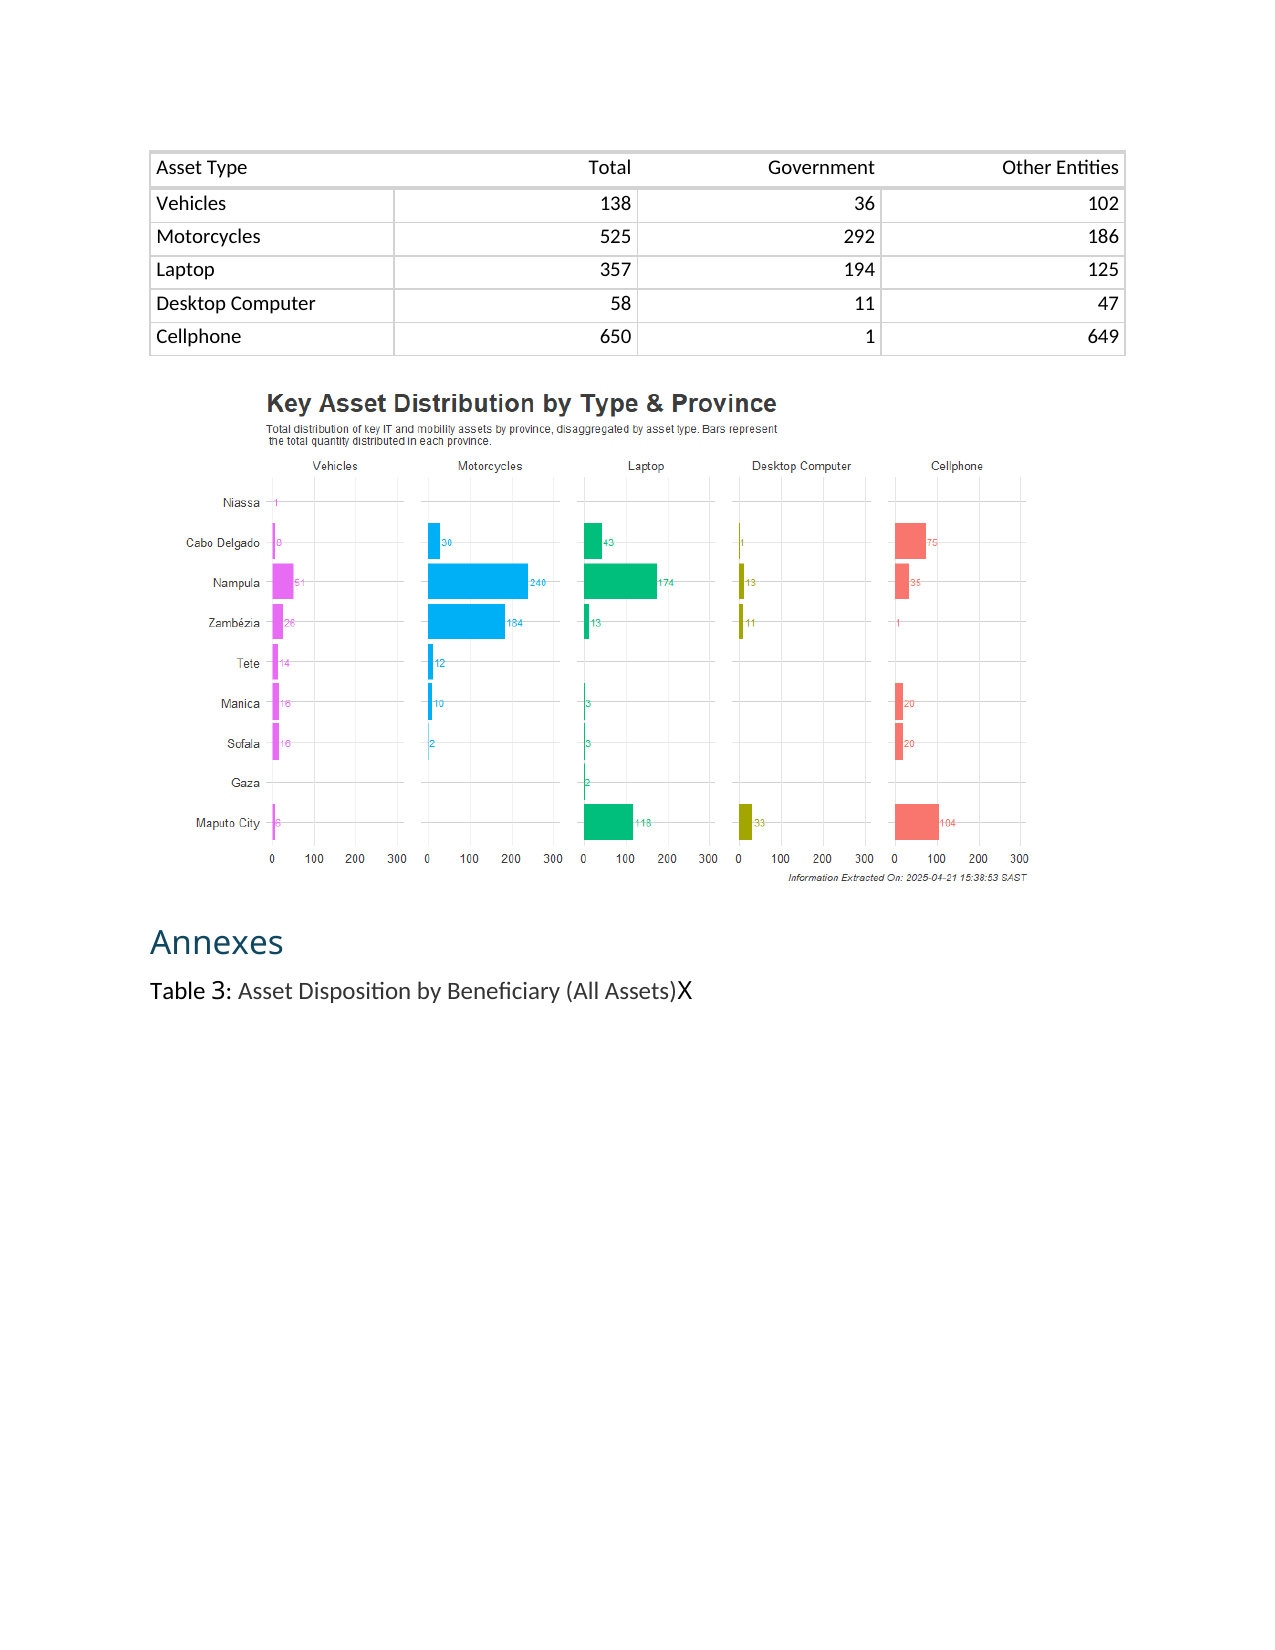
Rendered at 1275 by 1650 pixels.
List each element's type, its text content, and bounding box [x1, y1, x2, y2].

table_cell 357 [395, 257, 637, 288]
table_cell 47 [882, 290, 1124, 321]
table_cell 292 [638, 223, 880, 255]
table_header Total [394, 154, 637, 186]
table_cell Vehicles [151, 190, 393, 222]
table_cell 186 [882, 223, 1124, 255]
table_cell Cellphone [151, 323, 393, 354]
table_cell Motorcycles [151, 223, 393, 255]
table_cell 125 [882, 257, 1124, 288]
table_cell 138 [395, 190, 637, 222]
table_cell 194 [638, 257, 880, 288]
table_cell Desktop Computer [151, 290, 393, 321]
table_cell 1 [638, 323, 880, 354]
table_header Asset Type [151, 154, 394, 186]
picture [168, 375, 1044, 900]
table_header Government [638, 154, 881, 186]
table_cell Laptop [151, 257, 393, 288]
table_cell 525 [395, 223, 637, 255]
subtitle Annexes [150, 919, 1125, 964]
table_cell 649 [882, 323, 1124, 354]
table_cell 11 [638, 290, 880, 321]
table_cell 58 [395, 290, 637, 321]
table_cell 650 [395, 323, 637, 354]
table_header Other Entities [881, 154, 1124, 186]
table_cell 36 [638, 190, 880, 222]
table_cell 102 [882, 190, 1124, 222]
